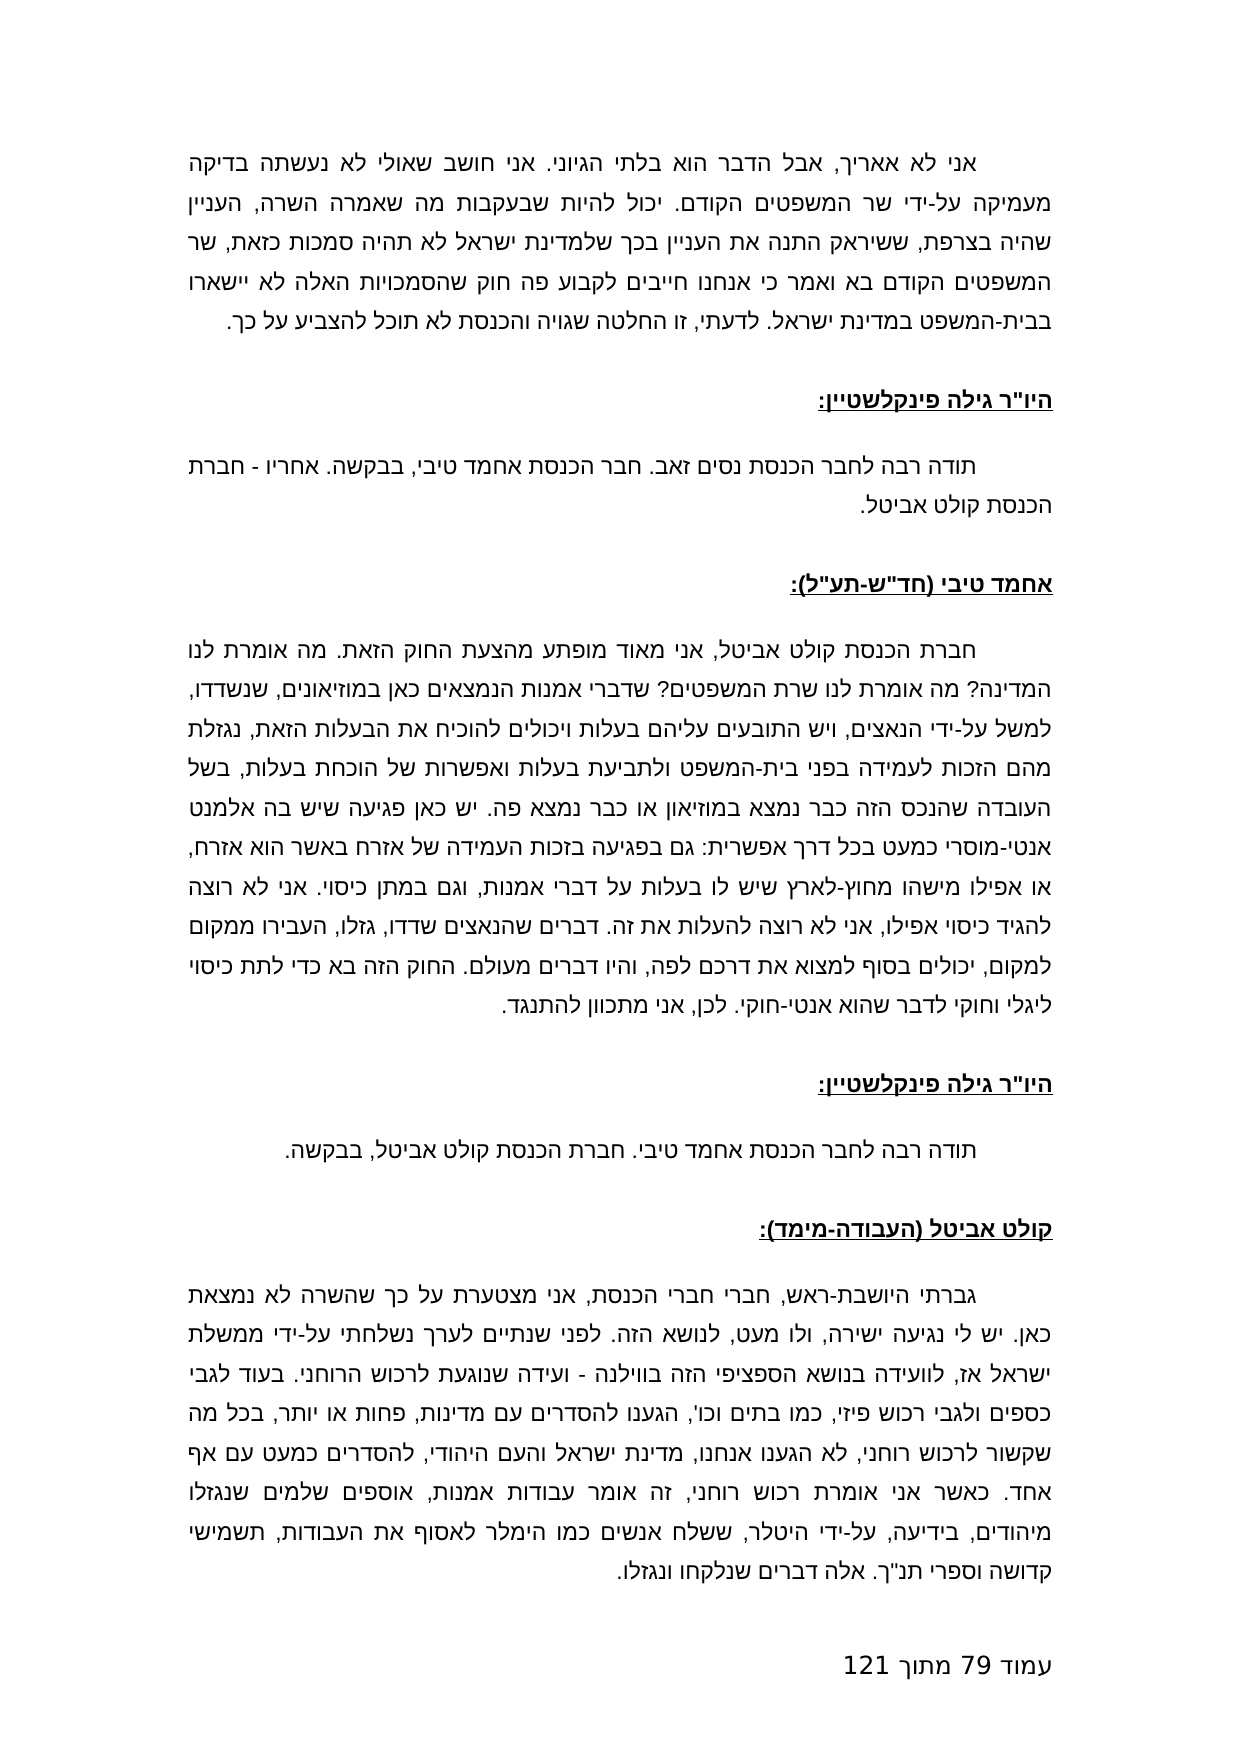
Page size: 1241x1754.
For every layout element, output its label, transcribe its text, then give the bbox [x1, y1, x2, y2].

text תודה רבה לחבר הכנסת נסים זאב. חבר הכנסת אחמד טיבי, בבקשה. אחריו - חברת הכנסת קולט אביטל. [187, 453, 1053, 518]
text תודה רבה לחבר הכנסת אחמד טיבי. חברת הכנסת קולט אביטל, בבקשה. [187, 1137, 1053, 1163]
text קולט אביטל (העבודה-מימד): [187, 1216, 1053, 1242]
text אחמד טיבי (חד"ש-תע"ל): [187, 571, 1053, 597]
text היו"ר גילה פינקלשטיין: [187, 387, 1053, 413]
text חברת הכנסת קולט אביטל, אני מאוד מופתע מהצעת החוק הזאת. מה אומרת לנו המדינה? מה אומרת לנו שרת המשפטים? שדברי אמנות הנמצאים כאן במוזיאונים, שנשדדו, למשל על-ידי הנאצים, ויש התובעים עליהם בעלות ויכולים להוכיח את הבעלות הזאת, נגזלת מהם הזכות לעמידה בפני בית-המשפט ולתביעת בעלות ואפשרות של הוכחת בעלות, בשל העובדה שהנכס הזה כבר נמצא במוזיאון או כבר נמצא פה. יש כאן פגיעה שיש בה אלמנט אנטי-מוסרי כמעט בכל דרך אפשרית: גם בפגיעה בזכות העמידה של אזרח באשר הוא אזרח, או אפילו מישהו מחוץ-לארץ שיש לו בעלות על דברי אמנות, וגם במתן כיסוי. אני לא רוצה להגיד כיסוי אפילו, אני לא רוצה להעלות את זה. דברים שהנאצים שדדו, גזלו, העבירו ממקום למקום, יכולים בסוף למצוא את דרכם לפה, והיו דברים מעולם. החוק הזה בא כדי לתת כיסוי ליגלי וחוקי לדבר שהוא אנטי-חוקי. לכן, אני מתכוון להתנגד. [187, 637, 1053, 1019]
text אני לא אאריך, אבל הדבר הוא בלתי הגיוני. אני חושב שאולי לא נעשתה בדיקה מעמיקה על-ידי שר המשפטים הקודם. יכול להיות שבעקבות מה שאמרה השרה, העניין שהיה בצרפת, ששיראק התנה את העניין בכך שלמדינת ישראל לא תהיה סמכות כזאת, שר המשפטים הקודם בא ואמר כי אנחנו חייבים לקבוע פה חוק שהסמכויות האלה לא יישארו בבית-המשפט במדינת ישראל. לדעתי, זו החלטה שגויה והכנסת לא תוכל להצביע על כך. [187, 150, 1053, 334]
text גברתי היושבת-ראש, חברי חברי הכנסת, אני מצטערת על כך שהשרה לא נמצאת כאן. יש לי נגיעה ישירה, ולו מעט, לנושא הזה. לפני שנתיים לערך נשלחתי על-ידי ממשלת ישראל אז, לוועידה בנושא הספציפי הזה בווילנה - ועידה שנוגעת לרכוש הרוחני. בעוד לגבי כספים ולגבי רכוש פיזי, כמו בתים וכו', הגענו להסדרים עם מדינות, פחות או יותר, בכל מה שקשור לרכוש רוחני, לא הגענו אנחנו, מדינת ישראל והעם היהודי, להסדרים כמעט עם אף אחד. כאשר אני אומרת רכוש רוחני, זה אומר עבודות אמנות, אוספים שלמים שנגזלו מיהודים, בידיעה, על-ידי היטלר, ששלח אנשים כמו הימלר לאסוף את העבודות, תשמישי קדושה וספרי תנ"ך. אלה דברים שנלקחו ונגזלו. [187, 1282, 1053, 1584]
text היו"ר גילה פינקלשטיין: [187, 1071, 1053, 1098]
